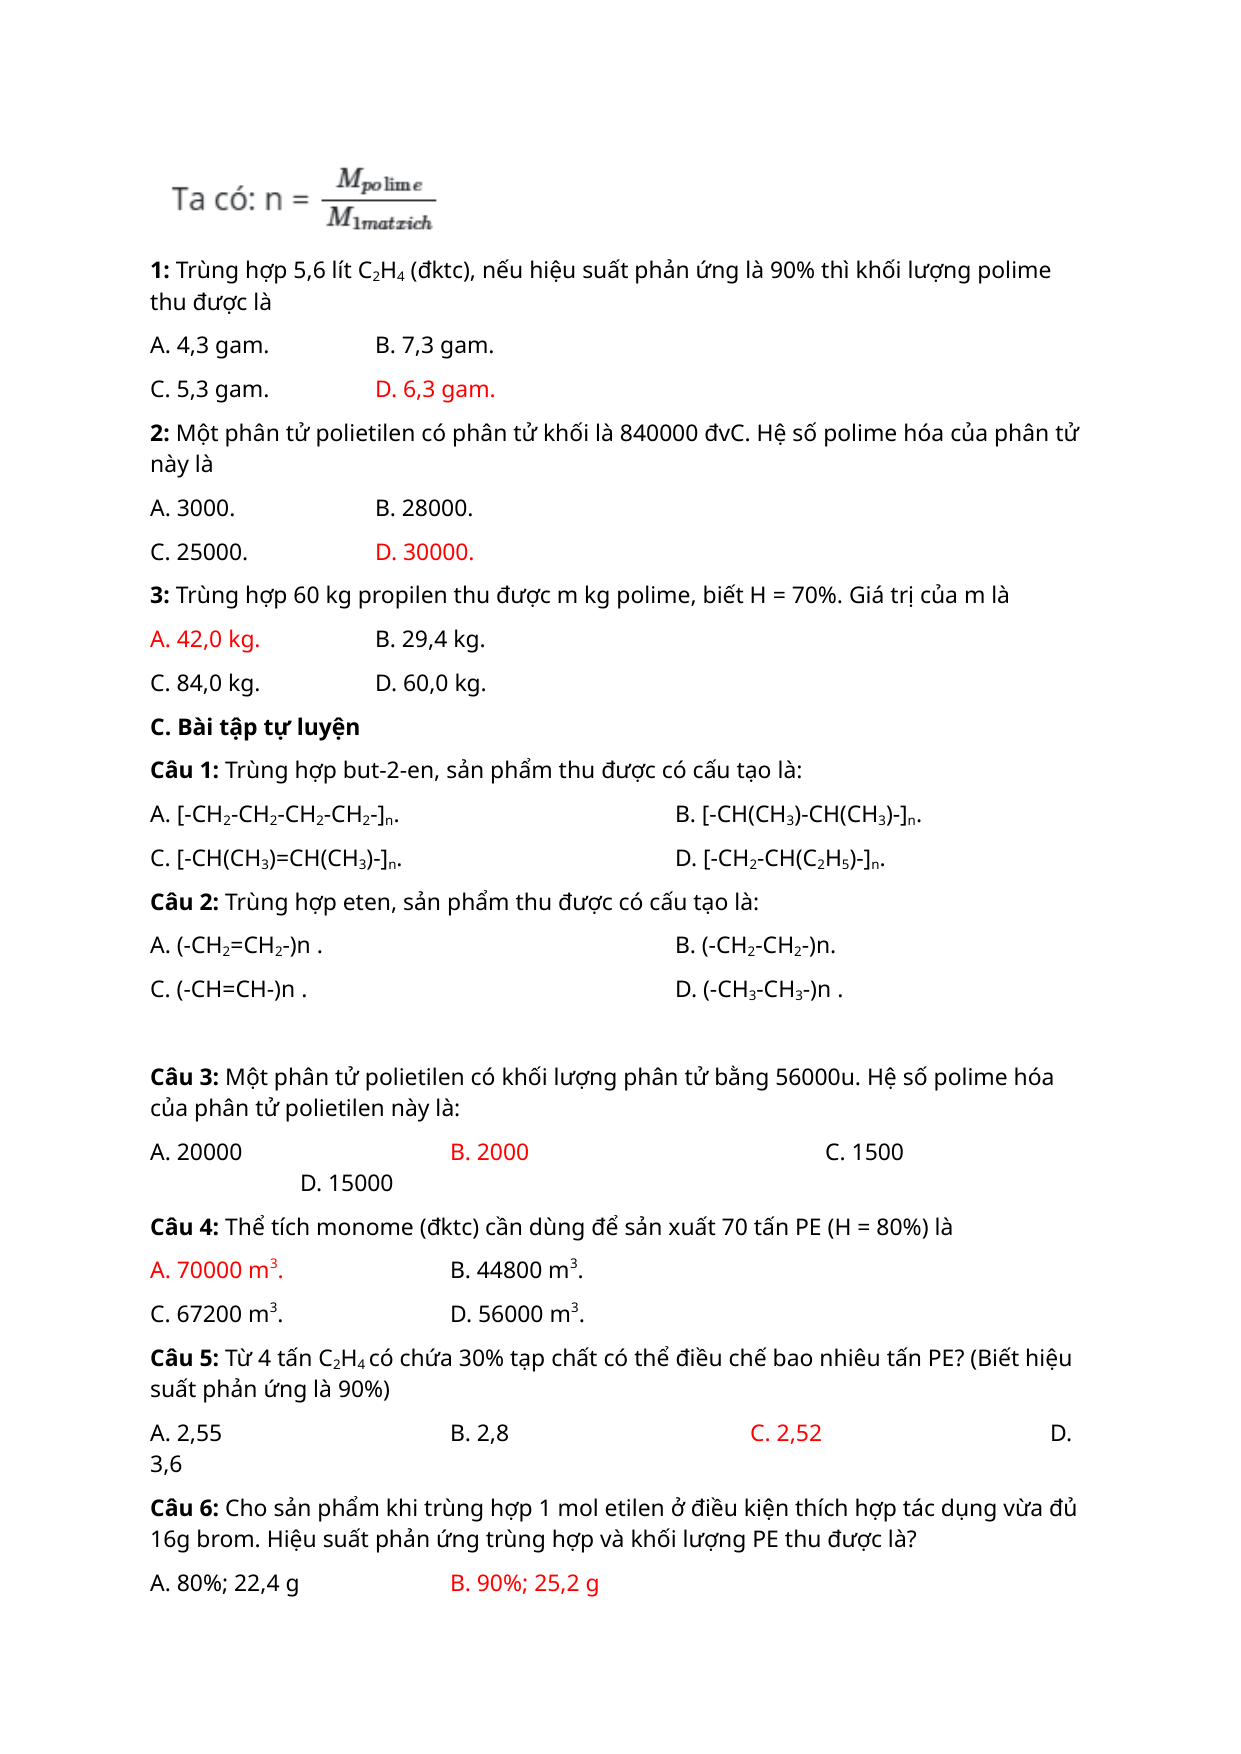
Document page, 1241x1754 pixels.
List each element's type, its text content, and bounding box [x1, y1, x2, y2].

text C. 67200 m3. D. 56000 m3. [150, 1298, 1090, 1329]
text A. 80%; 22,4 g B. 90%; 25,2 g [150, 1567, 1090, 1598]
text Câu 3: Một phân tử polietilen có khối lượng phân tử bằng 56000u. Hệ số polime hóa của phân tử polietilen này là: [150, 1061, 1090, 1123]
text 1: Trùng hợp 5,6 lít C2H4 (đktc), nếu hiệu suất phản ứng là 90% thì khối lượng polime thu được là [150, 254, 1090, 317]
text A. [-CH2-CH2-CH2-CH2-]n. B. [-CH(CH3)-CH(CH3)-]n. [150, 798, 1090, 829]
text C. [-CH(CH3)=CH(CH3)-]n. D. [-CH2-CH(C2H5)-]n. [150, 842, 1090, 873]
text A. 42,0 kg. B. 29,4 kg. [150, 623, 1090, 654]
text A. 2,55 B. 2,8 C. 2,52 D. 3,6 [150, 1417, 1090, 1479]
text C. 84,0 kg. D. 60,0 kg. [150, 667, 1090, 698]
text Câu 2: Trùng hợp eten, sản phẩm thu được có cấu tạo là: [150, 886, 1090, 917]
text Câu 4: Thể tích monome (đktc) cần dùng để sản xuất 70 tấn PE (H = 80%) là [150, 1211, 1090, 1242]
picture [150, 150, 520, 242]
text A. 3000. B. 28000. [150, 492, 1090, 523]
text 3: Trùng hợp 60 kg propilen thu được m kg polime, biết H = 70%. Giá trị của m là [150, 579, 1090, 611]
text C. 25000. D. 30000. [150, 536, 1090, 567]
text Câu 5: Từ 4 tấn C2H4 có chứa 30% tạp chất có thể điều chế bao nhiêu tấn PE? (Biết hiệu suất phản ứng là 90%) [150, 1342, 1090, 1404]
text Câu 6: Cho sản phẩm khi trùng hợp 1 mol etilen ở điều kiện thích hợp tác dụng vừa đủ 16g brom. Hiệu suất phản ứng trùng hợp và khối lượng PE thu được là? [150, 1492, 1090, 1554]
text 2: Một phân tử polietilen có phân tử khối là 840000 đvC. Hệ số polime hóa của phân tử này là [150, 417, 1090, 479]
text C. Bài tập tự luyện [150, 711, 1090, 742]
text A. 20000 B. 2000 C. 1500 D. 15000 [150, 1136, 1090, 1198]
text A. 70000 m3. B. 44800 m3. [150, 1254, 1090, 1286]
text A. (-CH2=CH2-)n . B. (-CH2-CH2-)n. [150, 929, 1090, 961]
text Câu 1: Trùng hợp but-2-en, sản phẩm thu được có cấu tạo là: [150, 754, 1090, 786]
text A. 4,3 gam. B. 7,3 gam. [150, 329, 1090, 361]
text C. (-CH=CH-)n . D. (-CH3-CH3-)n . [150, 973, 1090, 1004]
text C. 5,3 gam. D. 6,3 gam. [150, 373, 1090, 404]
